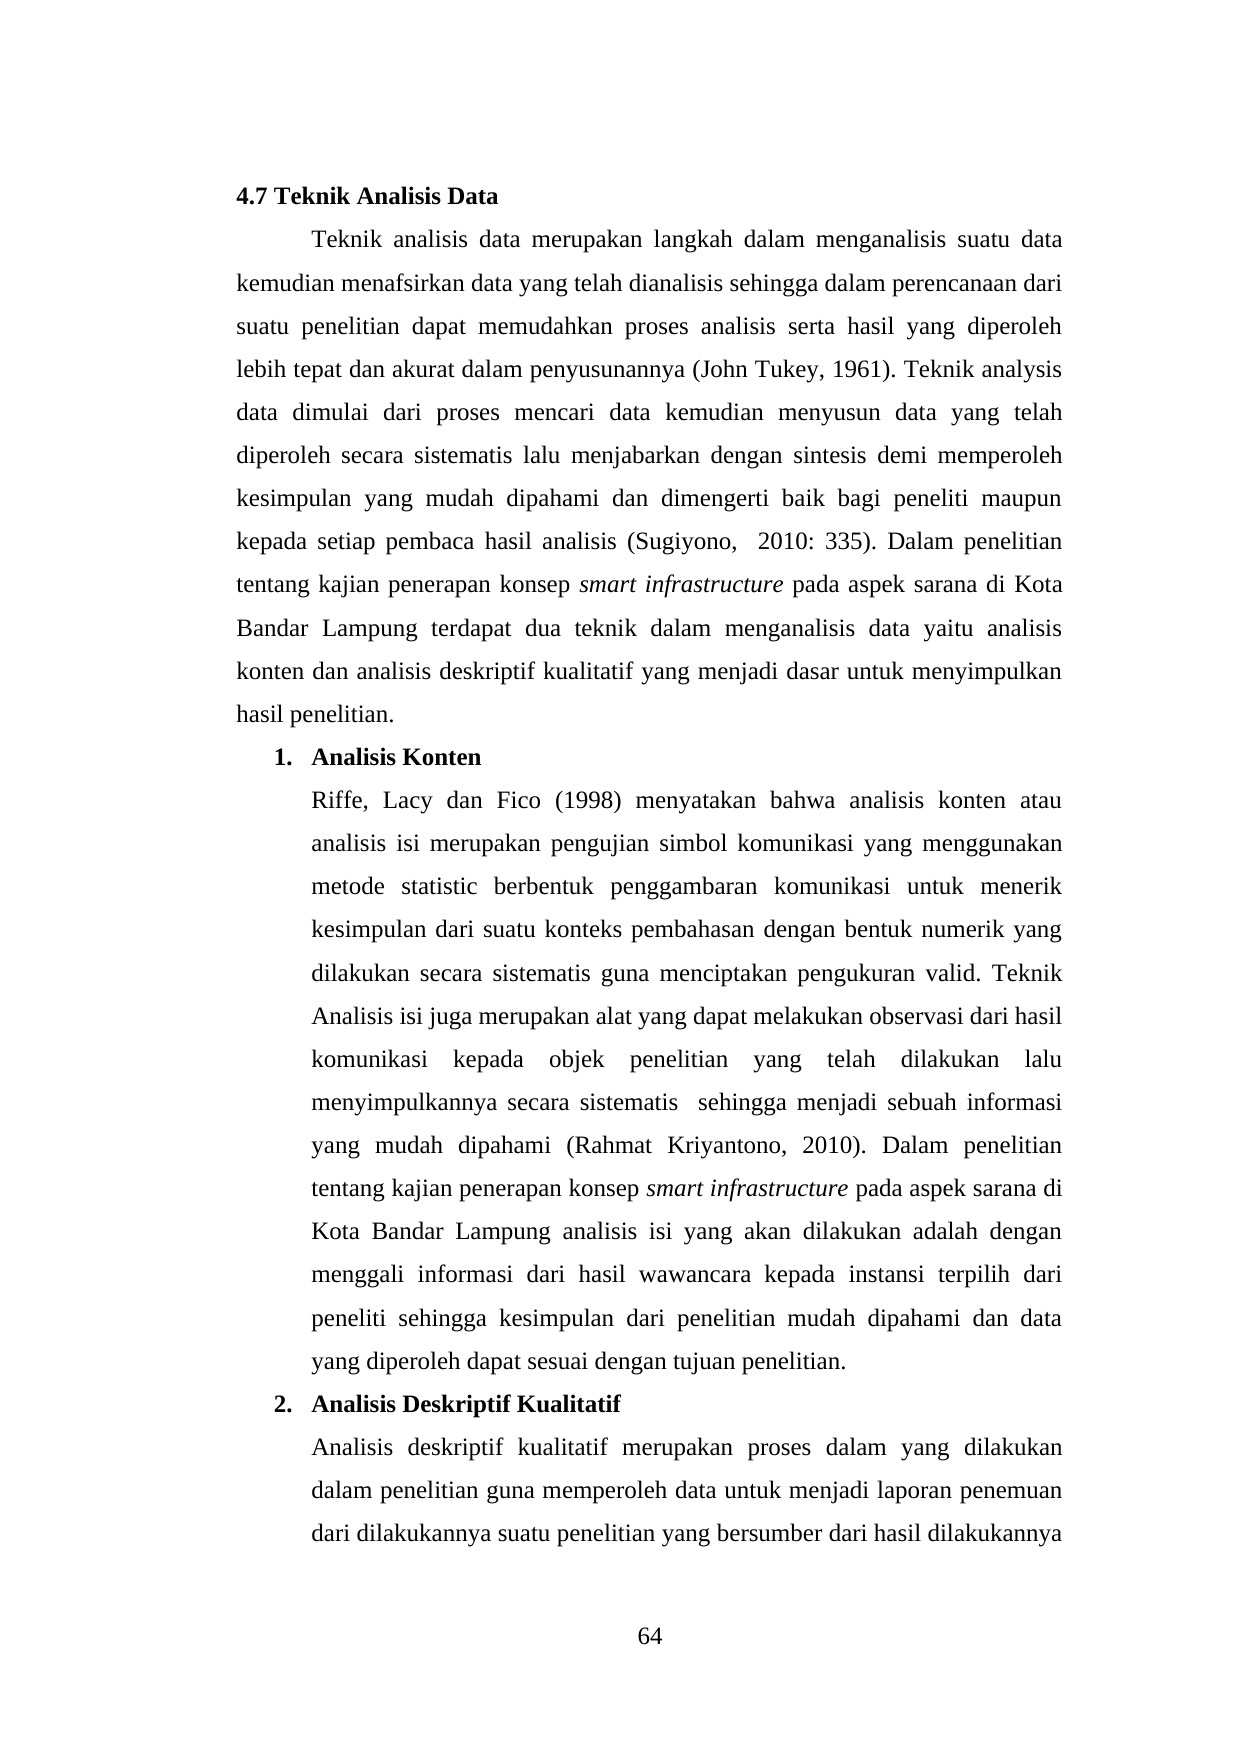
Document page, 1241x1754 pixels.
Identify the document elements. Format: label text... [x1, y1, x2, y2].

list Riffe, Lacy dan Fico (1998) menyatakan bahwa analisis konten atau analisis isi merupakan pengujian simbol komunikasi yang menggunakan metode statistic berbentuk penggambaran komunikasi untuk menerik kesimpulan dari suatu konteks pembahasan dengan bentuk numerik yang dilakukan secara sistematis guna menciptakan pengukuran valid. Teknik Analisis isi juga merupakan alat yang dapat melakukan observasi dari hasil komunikasi kepada objek penelitian yang telah dilakukan lalu menyimpulkannya secara sistematis sehingga menjadi sebuah informasi yang mudah dipahami (Rahmat Kriyantono, 2010). Dalam penelitian tentang kajian penerapan konsep smart infrastructure pada aspek sarana di Kota Bandar Lampung analisis isi yang akan dilakukan adalah dengan menggali informasi dari hasil wawancara kepada instansi terpilih dari peneliti sehingga kesimpulan dari penelitian mudah dipahami dan data yang diperoleh dapat sesuai dengan tujuan penelitian. [311, 785, 1063, 1374]
text Teknik analisis data merupakan langkah dalam menganalisis suatu data kemudian menafsirkan data yang telah dianalisis sehingga dalam perencanaan dari suatu penelitian dapat memudahkan proses analisis serta hasil yang diperoleh lebih tepat dan akurat dalam penyusunannya (John Tukey, 1961). Teknik analysis data dimulai dari proses mencari data kemudian menyusun data yang telah diperoleh secara sistematis lalu menjabarkan dengan sintesis demi memperoleh kesimpulan yang mudah dipahami dan dimengerti baik bagi peneliti maupun kepada setiap pembaca hasil analisis (Sugiyono, 2010: 335). Dalam penelitian tentang kajian penerapan konsep smart infrastructure pada aspek sarana di Kota Bandar Lampung terdapat dua teknik dalam menganalisis data yaitu analisis konten dan analisis deskriptif kualitatif yang menjadi dasar untuk menyimpulkan hasil penelitian. [236, 224, 1063, 728]
list Analisis Deskriptif Kualitatif [274, 1389, 1063, 1418]
subtitle 4.7 Teknik Analisis Data [236, 181, 1063, 210]
list Analisis Konten [274, 742, 1063, 771]
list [311, 1432, 1063, 1547]
